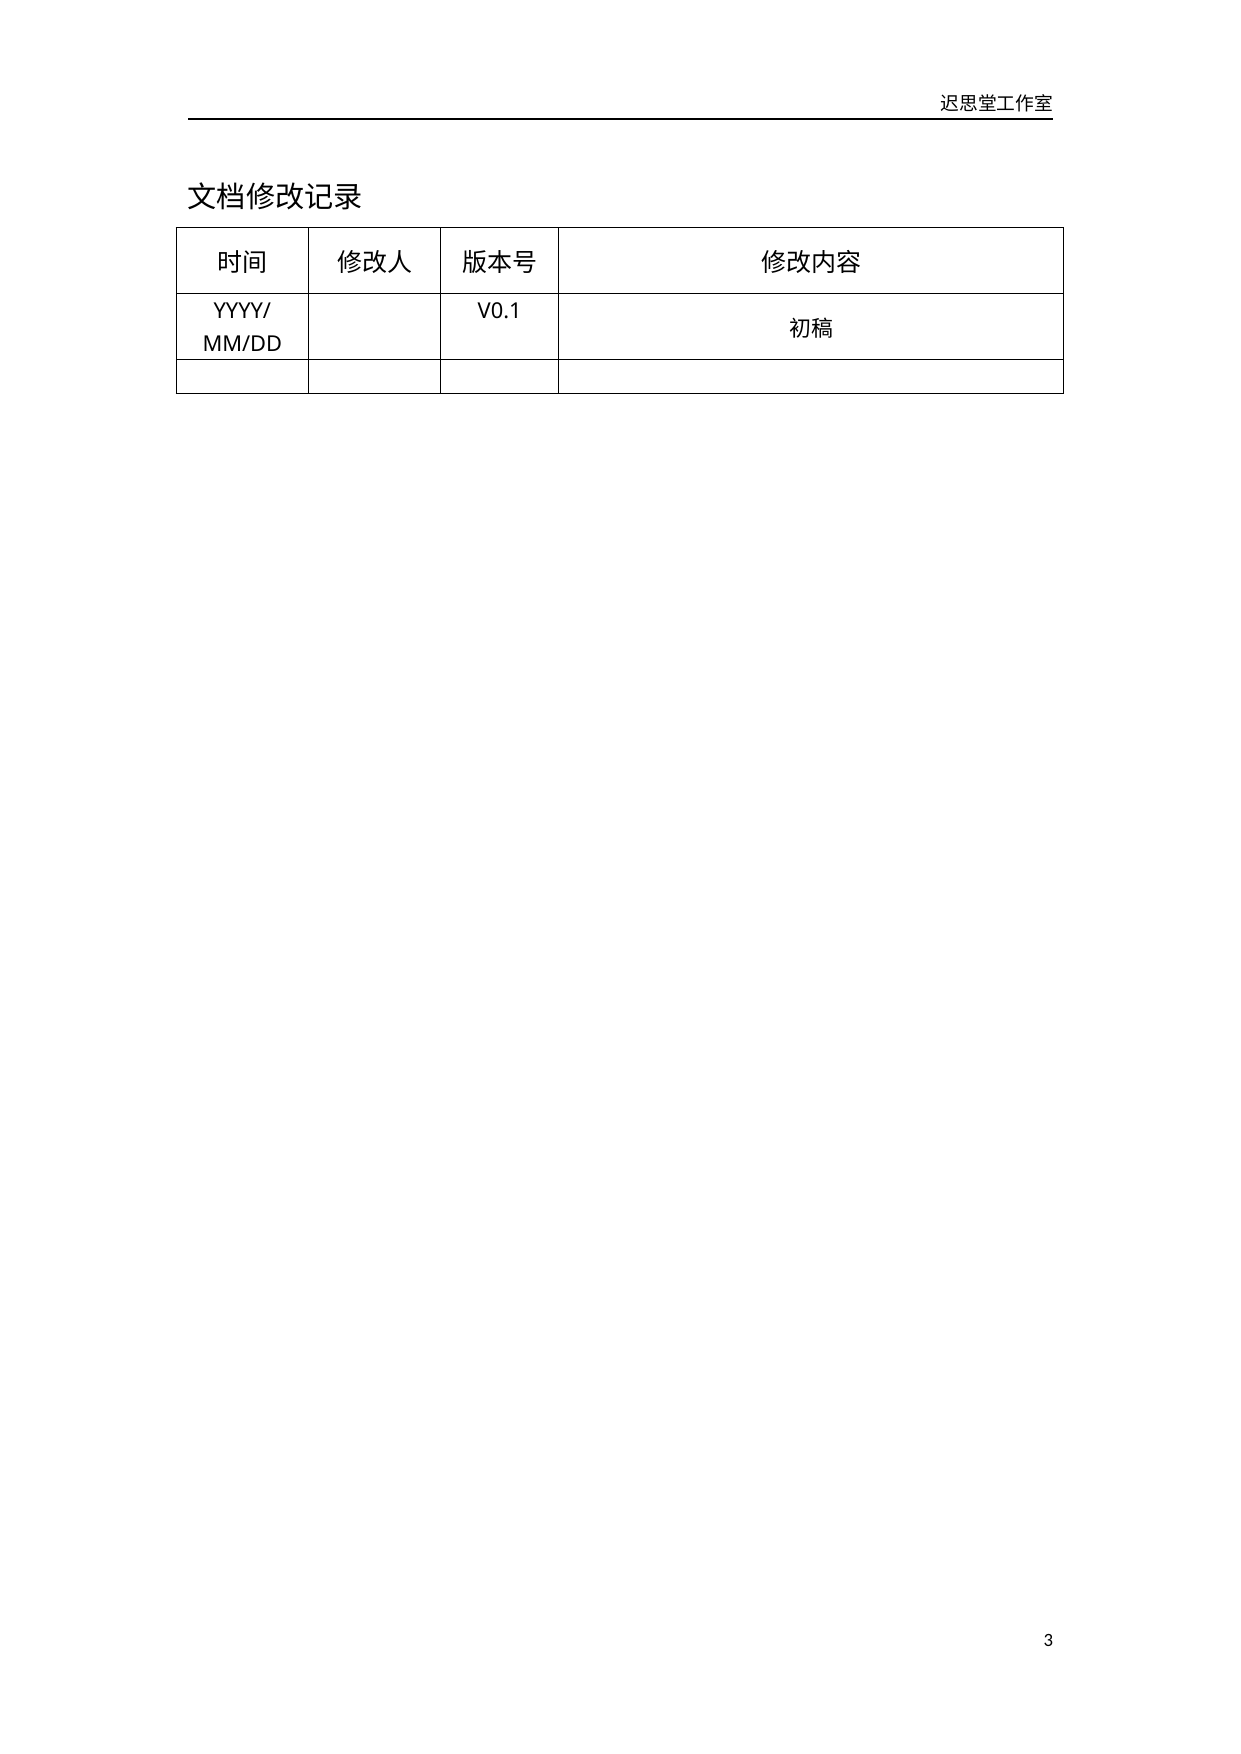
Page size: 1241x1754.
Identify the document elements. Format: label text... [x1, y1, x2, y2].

table_header 修改内容 [559, 228, 1063, 293]
table_cell V0.1 [441, 294, 558, 359]
table_header 版本号 [441, 228, 558, 293]
table_cell YYYY/MM/DD [177, 294, 308, 359]
table_cell [559, 360, 1063, 393]
table_cell [309, 360, 440, 393]
table_cell [309, 294, 440, 359]
table_header 修改人 [309, 228, 440, 293]
table_cell [177, 360, 308, 393]
table_cell [441, 360, 558, 393]
table_header 时间 [177, 228, 308, 293]
text 文档修改记录 [187, 162, 1053, 227]
table_cell 初稿 [559, 294, 1063, 359]
